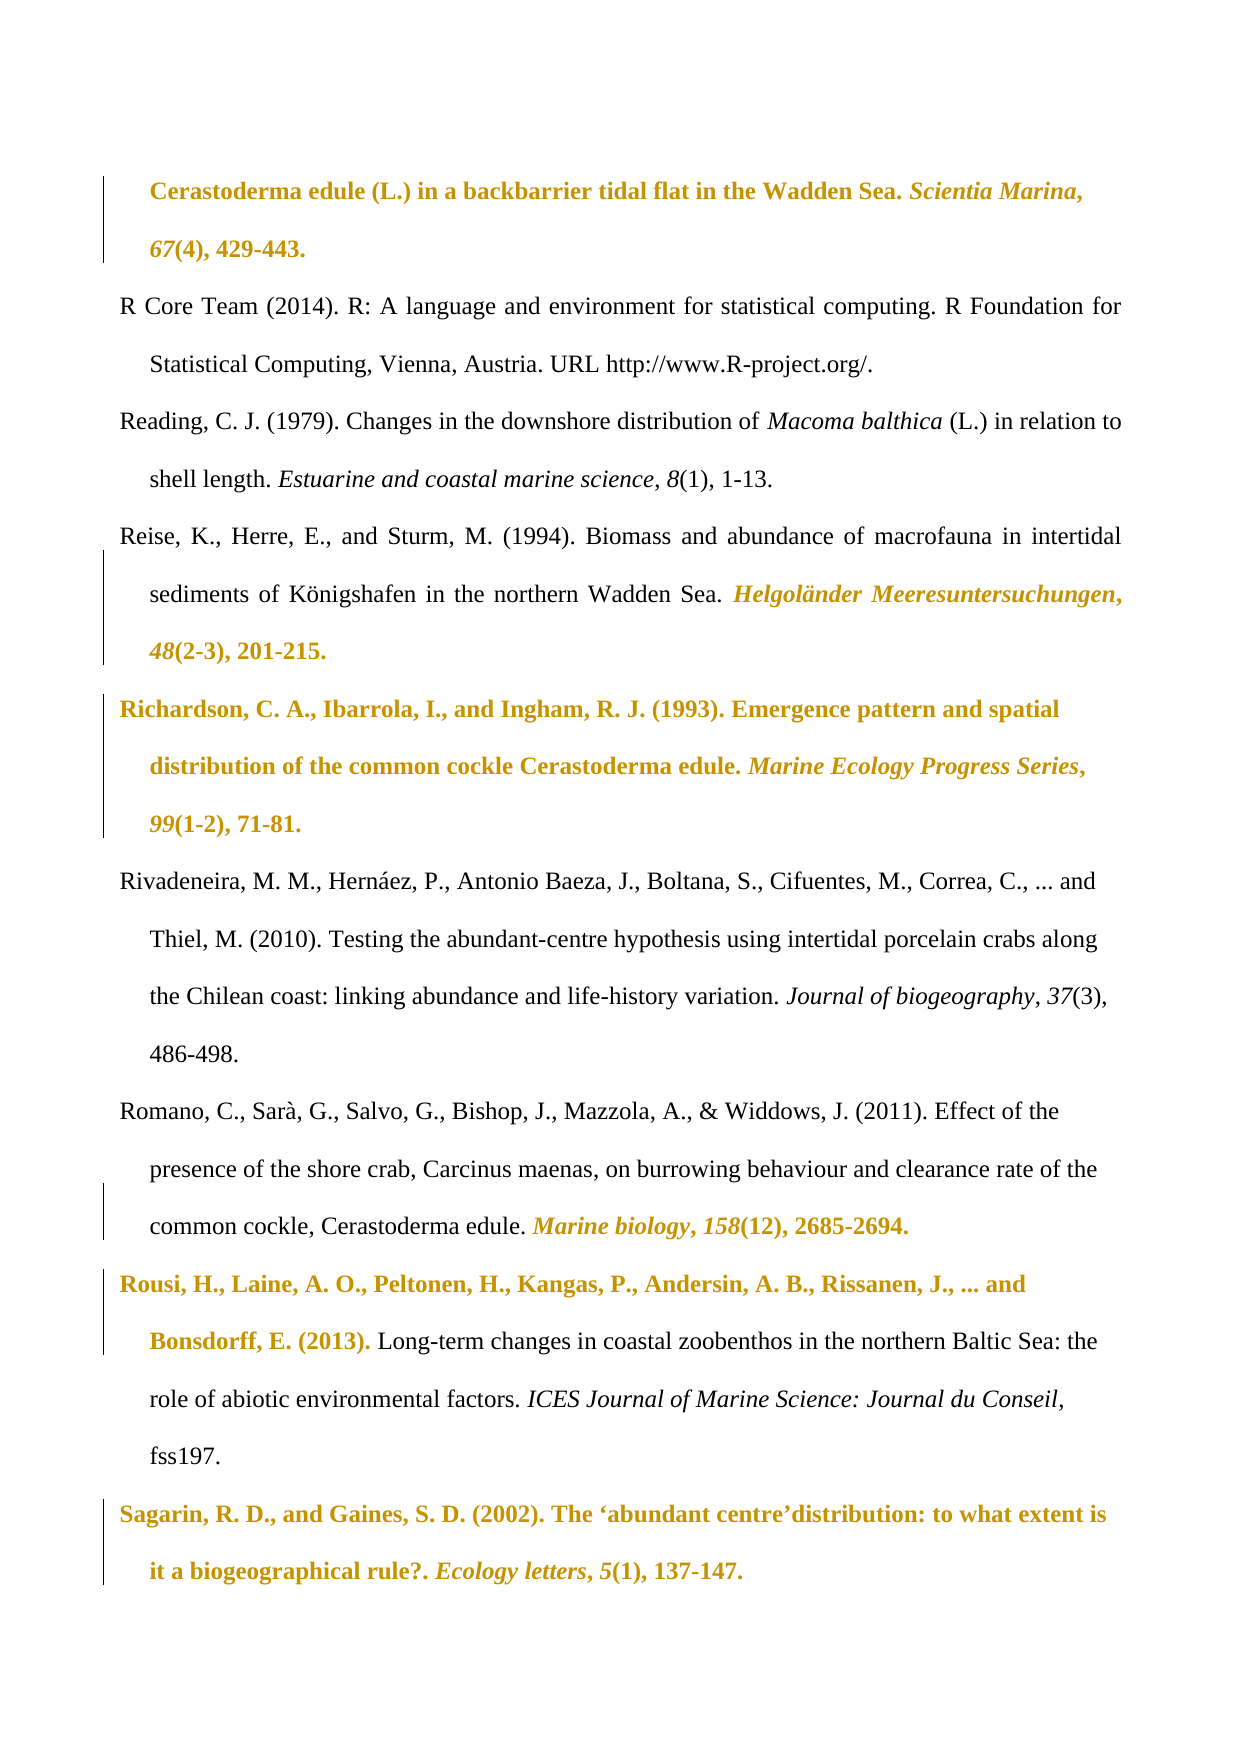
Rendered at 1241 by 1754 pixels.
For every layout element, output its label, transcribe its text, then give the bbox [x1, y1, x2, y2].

text R Core Team (2014). R: A language and environment for statistical computing. R Foundation for Statistical Computing, Vienna, Austria. URL http://www.R-project.org/. [119, 291, 1122, 378]
text Rivadeneira, M. M., Hernáez, P., Antonio Baeza, J., Boltana, S., Cifuentes, M., Correa, C., ... and Thiel, M. (2010). Testing the abundant‐centre hypothesis using intertidal porcelain crabs along the Chilean coast: linking abundance and life‐history variation. Journal of biogeography, 37(3), 486-498. [119, 866, 1122, 1068]
text Richardson, C. A., Ibarrola, I., and Ingham, R. J. (1993). Emergence pattern and spatial distribution of the common cockle Cerastoderma edule. Marine Ecology Progress Series, 99(1-2), 71-81. [119, 694, 1122, 838]
text Reading, C. J. (1979). Changes in the downshore distribution of Macoma balthica (L.) in relation to shell length. Estuarine and coastal marine science, 8(1), 1-13. [119, 406, 1122, 493]
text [119, 176, 1122, 263]
text Sagarin, R. D., and Gaines, S. D. (2002). The ‘abundant centre’distribution: to what extent is it a biogeographical rule?. Ecology letters, 5(1), 137-147. [119, 1499, 1122, 1585]
text Romano, C., Sarà, G., Salvo, G., Bishop, J., Mazzola, A., & Widdows, J. (2011). Effect of the presence of the shore crab, Carcinus maenas, on burrowing behaviour and clearance rate of the common cockle, Cerastoderma edule. Marine biology, 158(12), 2685-2694. [119, 1096, 1122, 1240]
text Reise, K., Herre, E., and Sturm, M. (1994). Biomass and abundance of macrofauna in intertidal sediments of Königshafen in the northern Wadden Sea. Helgoländer Meeresuntersuchungen, 48(2-3), 201-215. [119, 521, 1122, 665]
text Rousi, H., Laine, A. O., Peltonen, H., Kangas, P., Andersin, A. B., Rissanen, J., ... and Bonsdorff, E. (2013). Long-term changes in coastal zoobenthos in the northern Baltic Sea: the role of abiotic environmental factors. ICES Journal of Marine Science: Journal du Conseil, fss197. [119, 1269, 1122, 1470]
